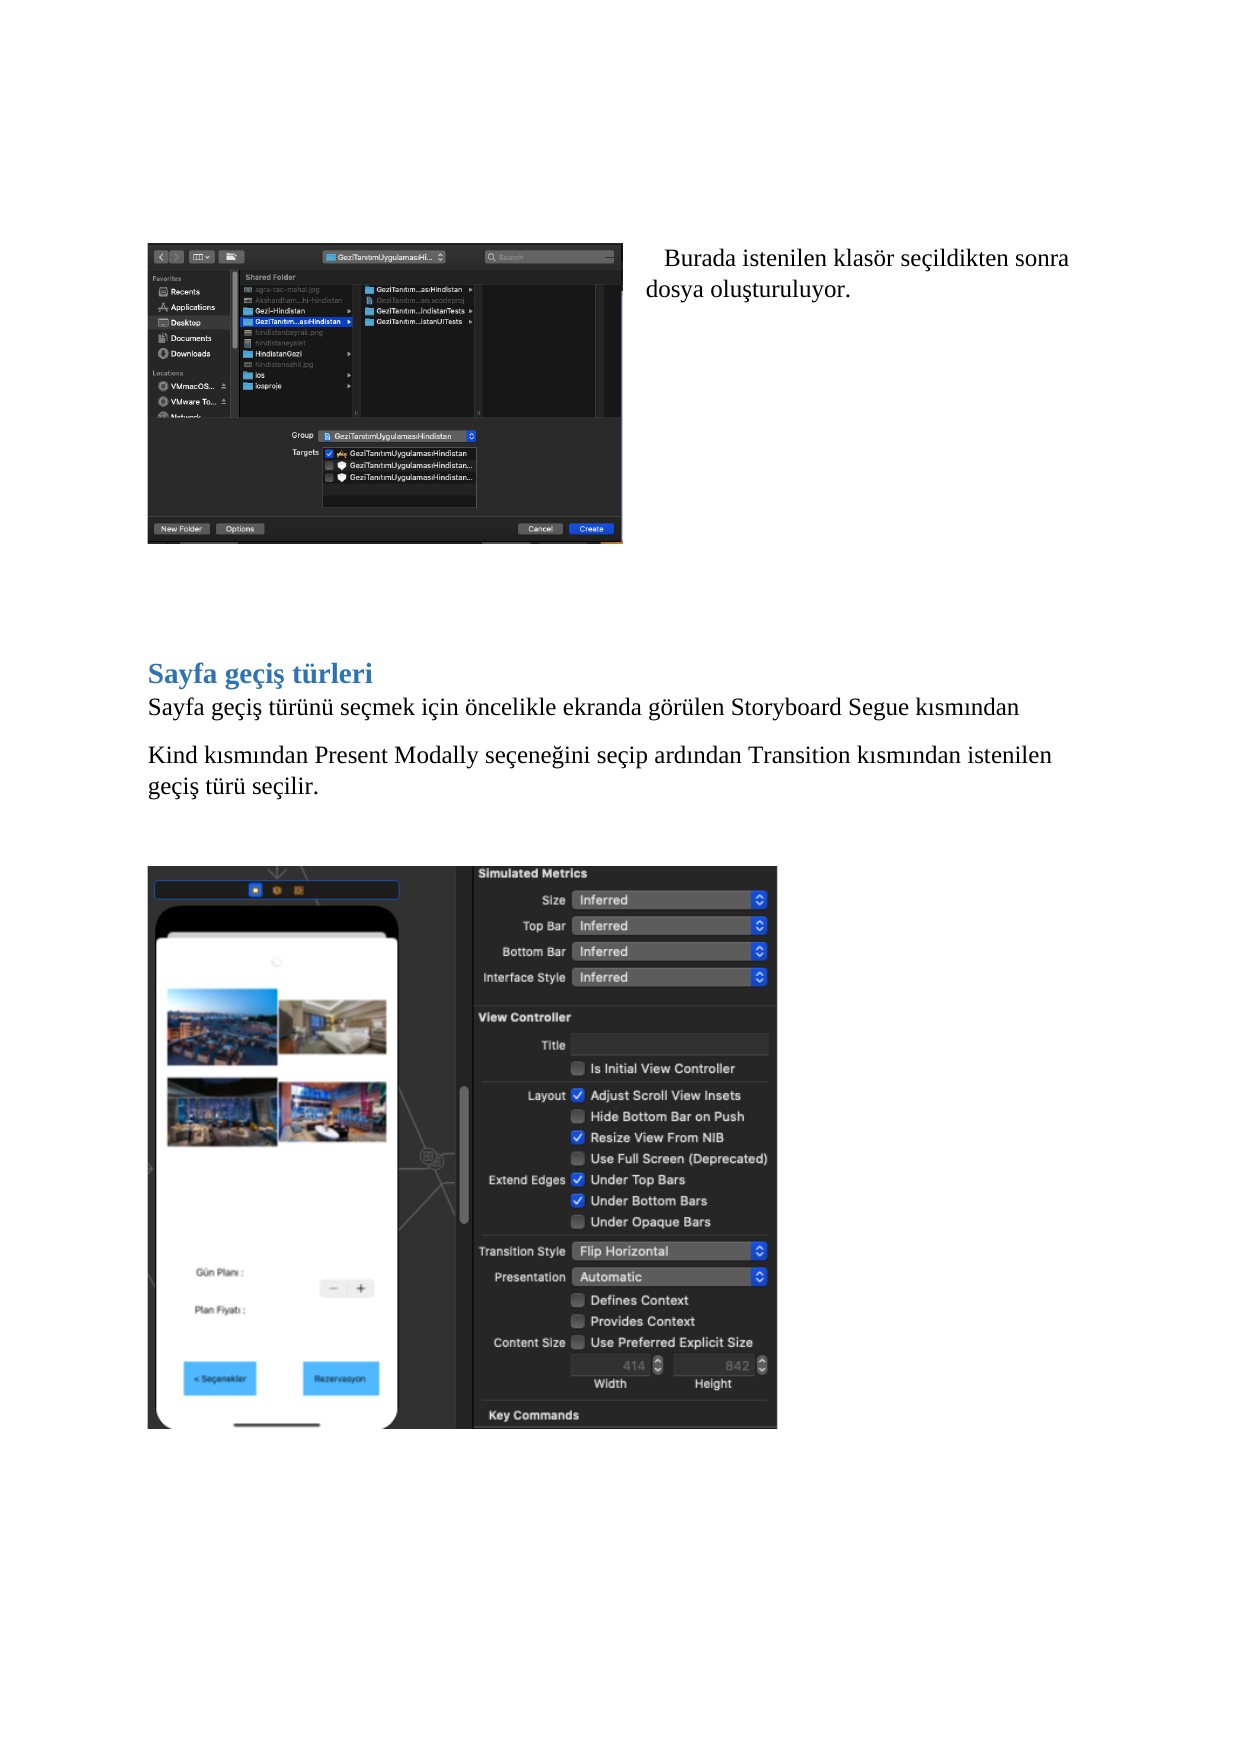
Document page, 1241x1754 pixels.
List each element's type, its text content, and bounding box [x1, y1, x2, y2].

picture [147, 866, 778, 1429]
text Sayfa geçiş türünü seçmek için öncelikle ekranda görülen Storyboard Segue kısmından [148, 692, 1093, 721]
subtitle Sayfa geçiş türleri [148, 656, 1093, 689]
picture [147, 243, 627, 548]
text Kind kısmından Present Modally seçeneğini seçip ardından Transition kısmından istenilen geçiş türü seçilir. [148, 740, 1093, 800]
